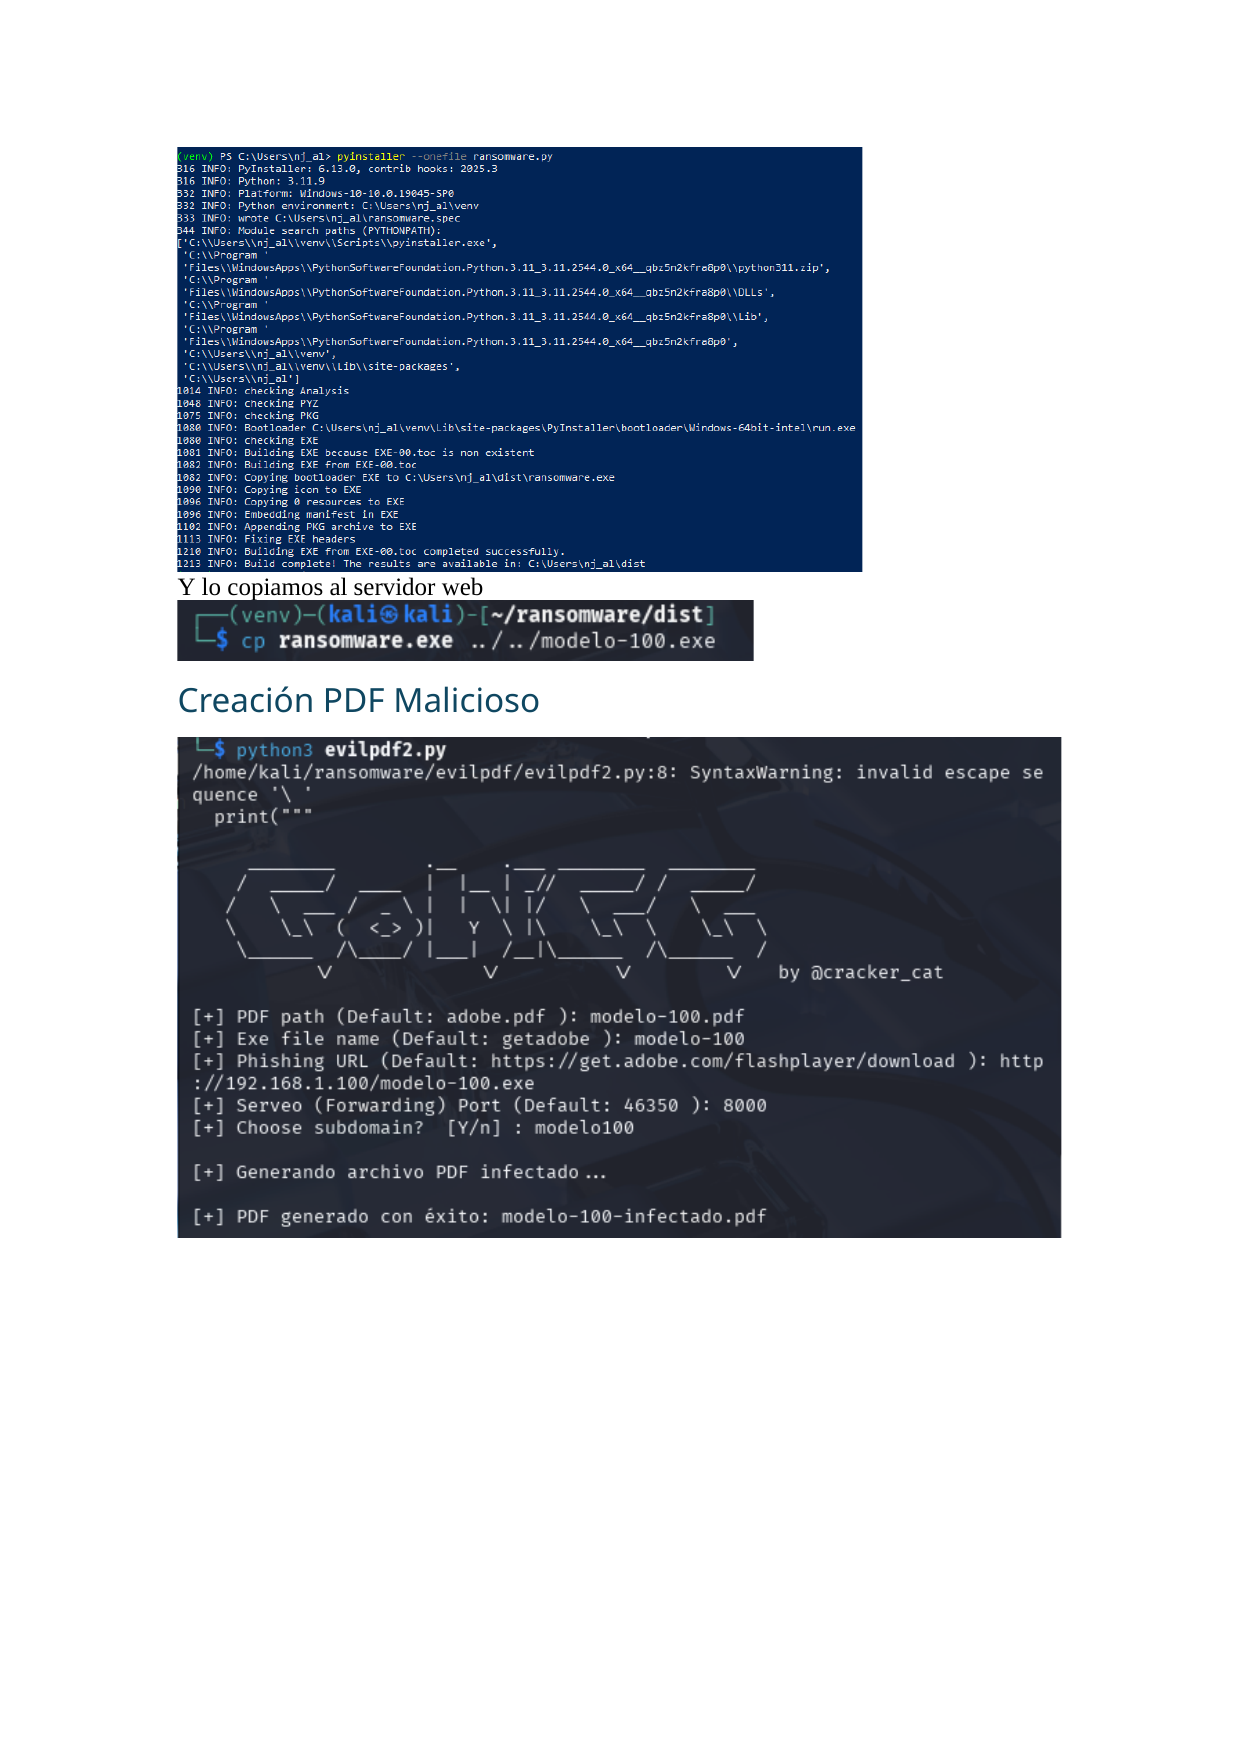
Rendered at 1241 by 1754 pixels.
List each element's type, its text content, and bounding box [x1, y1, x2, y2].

subtitle Creación PDF Malicioso [177, 677, 1063, 722]
text Y lo copiamos al servidor web [177, 572, 1063, 601]
picture [177, 600, 754, 661]
picture [177, 737, 1062, 1238]
picture [177, 147, 863, 572]
